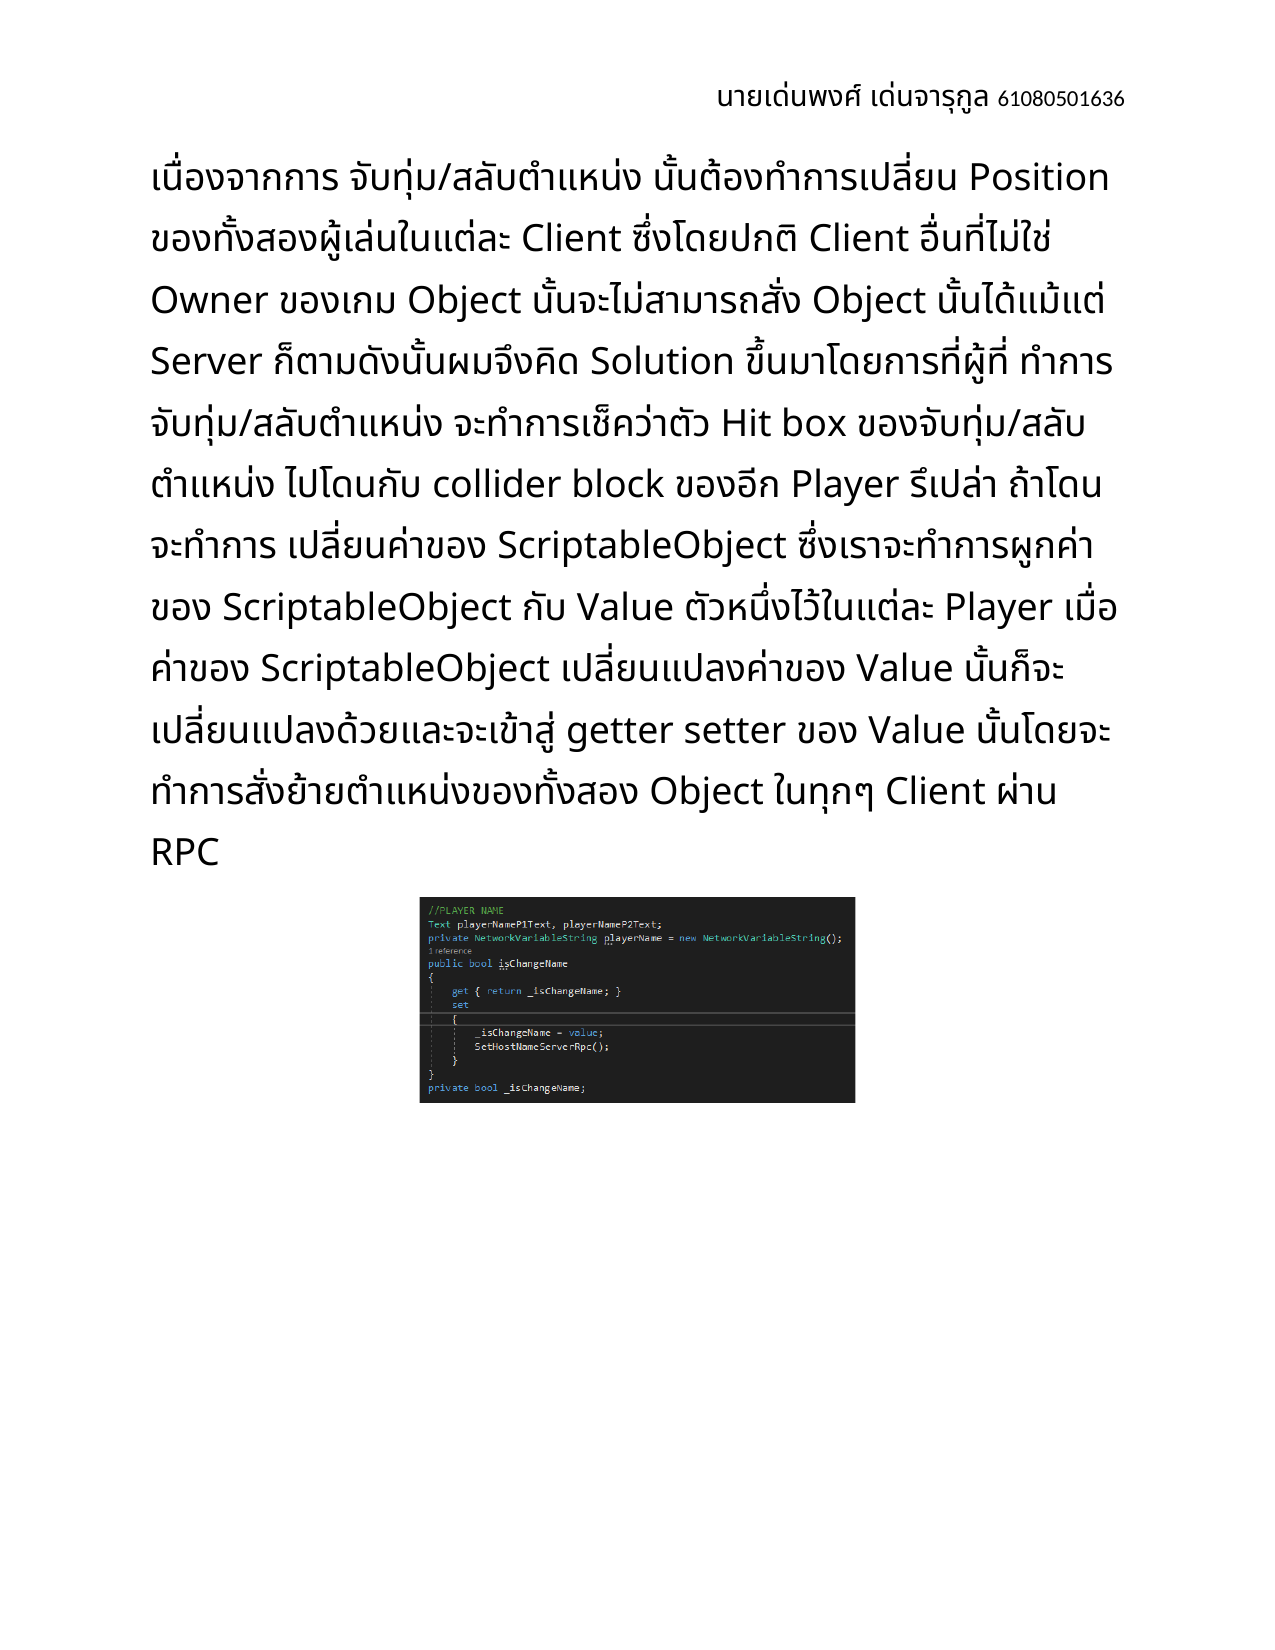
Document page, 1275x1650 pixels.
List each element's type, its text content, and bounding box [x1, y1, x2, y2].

picture [419, 897, 856, 1103]
text เนื่องจากการ จับทุ่ม/สลับตำแหน่ง นั้นต้องทำการเปลี่ยน Position ของทั้งสองผู้เล่นในแต่ละ Client ซึ่งโดยปกติ Client อื่นที่ไม่ใช่ Owner ของเกม Object นั้นจะไม่สามารถสั่ง Object นั้นได้แม้แต่ Server ก็ตามดังนั้นผมจึงคิด Solution ขึ้นมาโดยการที่ผู้ที่ ทำการจับทุ่ม/สลับตำแหน่ง จะทำการเช็คว่าตัว Hit box ของจับทุ่ม/สลับตำแหน่ง ไปโดนกับ collider block ของอีก Player รึเปล่า ถ้าโดนจะทำการ เปลี่ยนค่าของ ScriptableObject ซึ่งเราจะทำการผูกค่าของ ScriptableObject กับ Value ตัวหนึ่งไว้ในแต่ละ Player เมื่อ ค่าของ ScriptableObject เปลี่ยนแปลงค่าของ Value นั้นก็จะเปลี่ยนแปลงด้วยและจะเข้าสู่ getter setter ของ Value นั้นโดยจะทำการสั่งย้ายตำแหน่งของทั้งสอง Object ในทุกๆ Client ผ่าน RPC [150, 150, 1125, 877]
